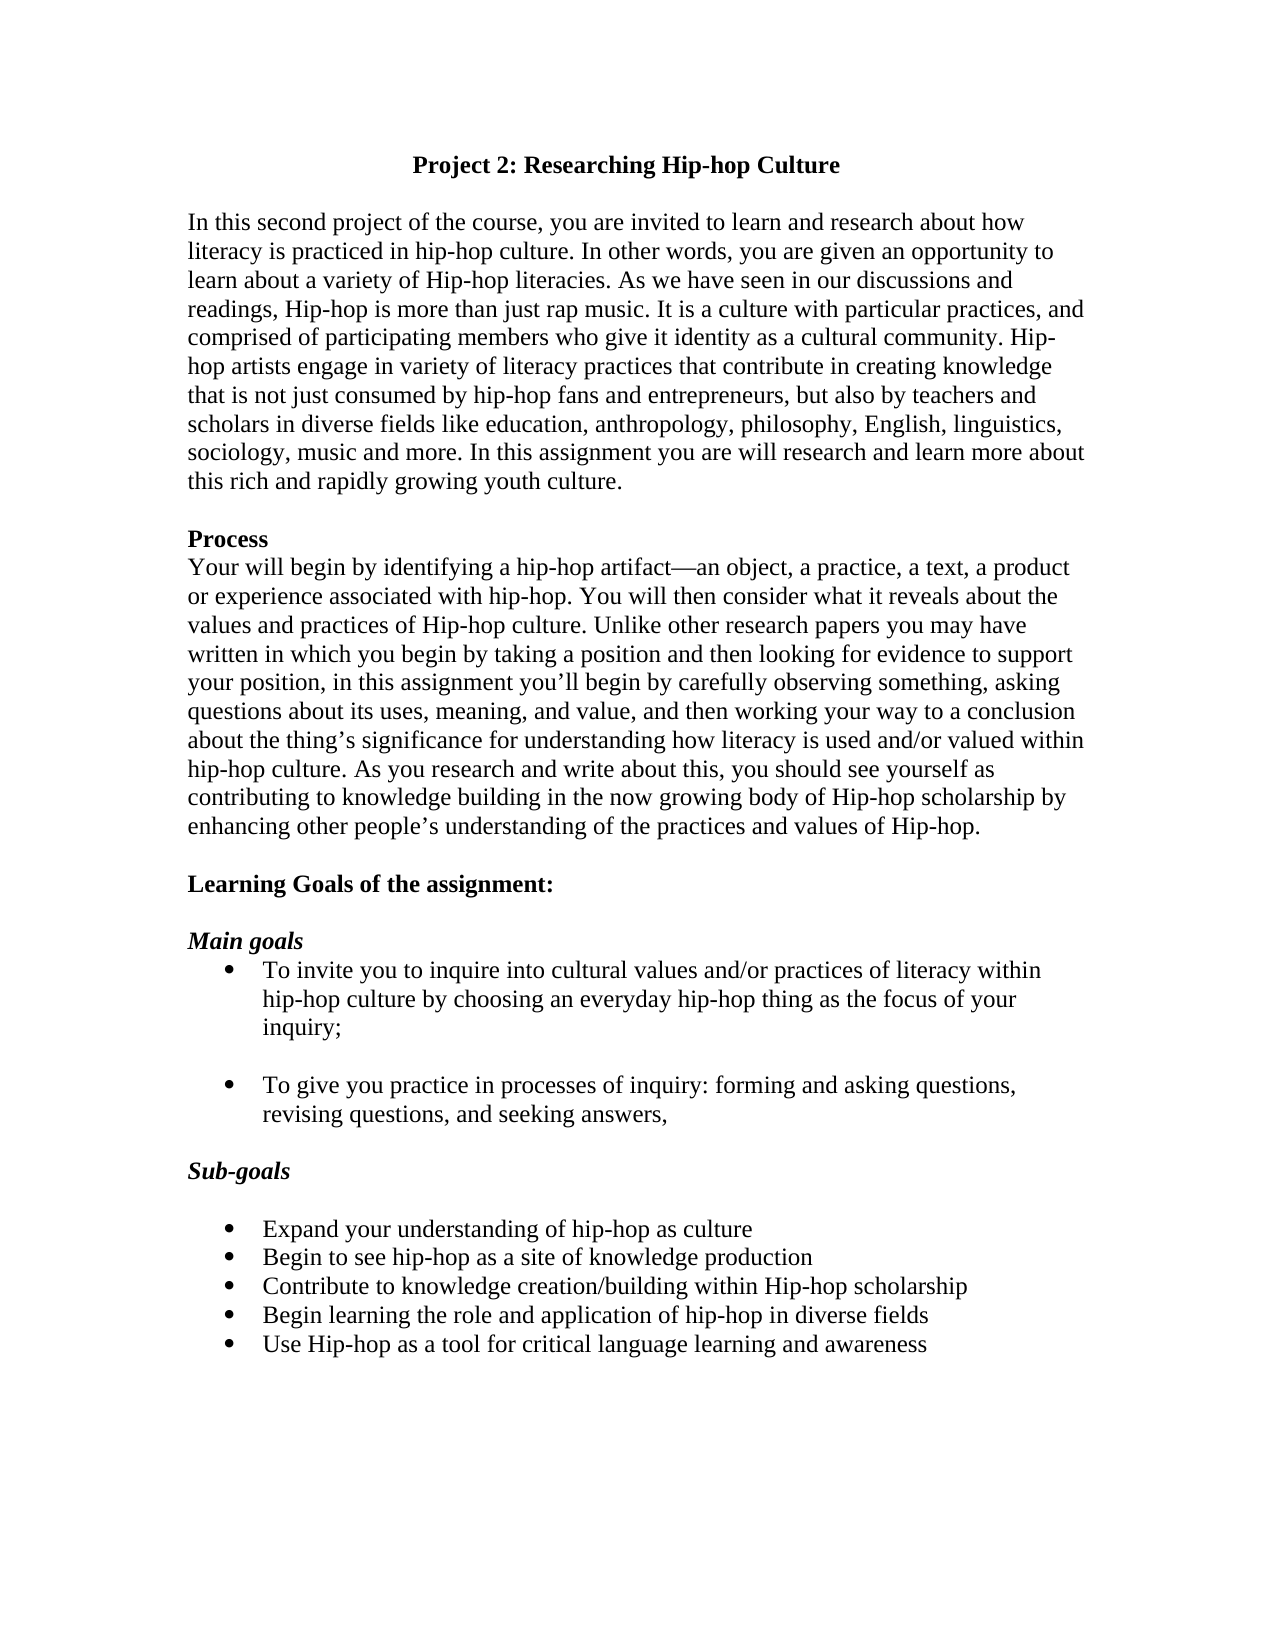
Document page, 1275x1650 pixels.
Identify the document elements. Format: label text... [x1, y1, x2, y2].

text Sub-goals [187, 1156, 1087, 1185]
text Process [187, 524, 1087, 552]
text Learning Goals of the assignment: [187, 869, 1087, 897]
text Your will begin by identifying a hip-hop artifact—an object, a practice, a text, a product or experience associated with hip-hop. You will then consider what it reveals about the values and practices of Hip-hop culture. Unlike other research papers you may have written in which you begin by taking a position and then looking for evidence to support your position, in this assignment you’ll begin by carefully observing something, asking questions about its uses, meaning, and value, and then working your way to a conclusion about the thing’s significance for understanding how literacy is used and/or valued within hip-hop culture. As you research and write about this, you should see yourself as contributing to knowledge building in the now growing body of Hip-hop scholarship by enhancing other people’s understanding of the practices and values of Hip-hop. [187, 552, 1087, 840]
list Begin learning the role and application of hip-hop in diverse fields [225, 1300, 1087, 1329]
list Expand your understanding of hip-hop as culture [225, 1214, 1087, 1242]
list Use Hip-hop as a tool for critical language learning and awareness [225, 1329, 1087, 1357]
text In this second project of the course, you are invited to learn and research about how literacy is practiced in hip-hop culture. In other words, you are given an opportunity to learn about a variety of Hip-hop literacies. As we have seen in our discussions and readings, Hip-hop is more than just rap music. It is a culture with particular practices, and comprised of participating members who give it identity as a cultural community. Hip-hop artists engage in variety of literacy practices that contribute in creating knowledge that is not just consumed by hip-hop fans and entrepreneurs, but also by teachers and scholars in diverse fields like education, anthropology, philosophy, English, linguistics, sociology, music and more. In this assignment you are will research and learn more about this rich and rapidly growing youth culture. [187, 207, 1087, 495]
list Begin to see hip-hop as a site of knowledge production [225, 1242, 1087, 1271]
text Project 2: Researching Hip-hop Culture [337, 150, 1087, 179]
list To invite you to inquire into cultural values and/or practices of literacy within hip-hop culture by choosing an everyday hip-hop thing as the focus of your inquiry; [225, 955, 1087, 1041]
text Main goals [187, 926, 1087, 955]
list To give you practice in processes of inquiry: forming and asking questions, revising questions, and seeking answers, [225, 1070, 1087, 1127]
list Contribute to knowledge creation/building within Hip-hop scholarship [225, 1271, 1087, 1300]
